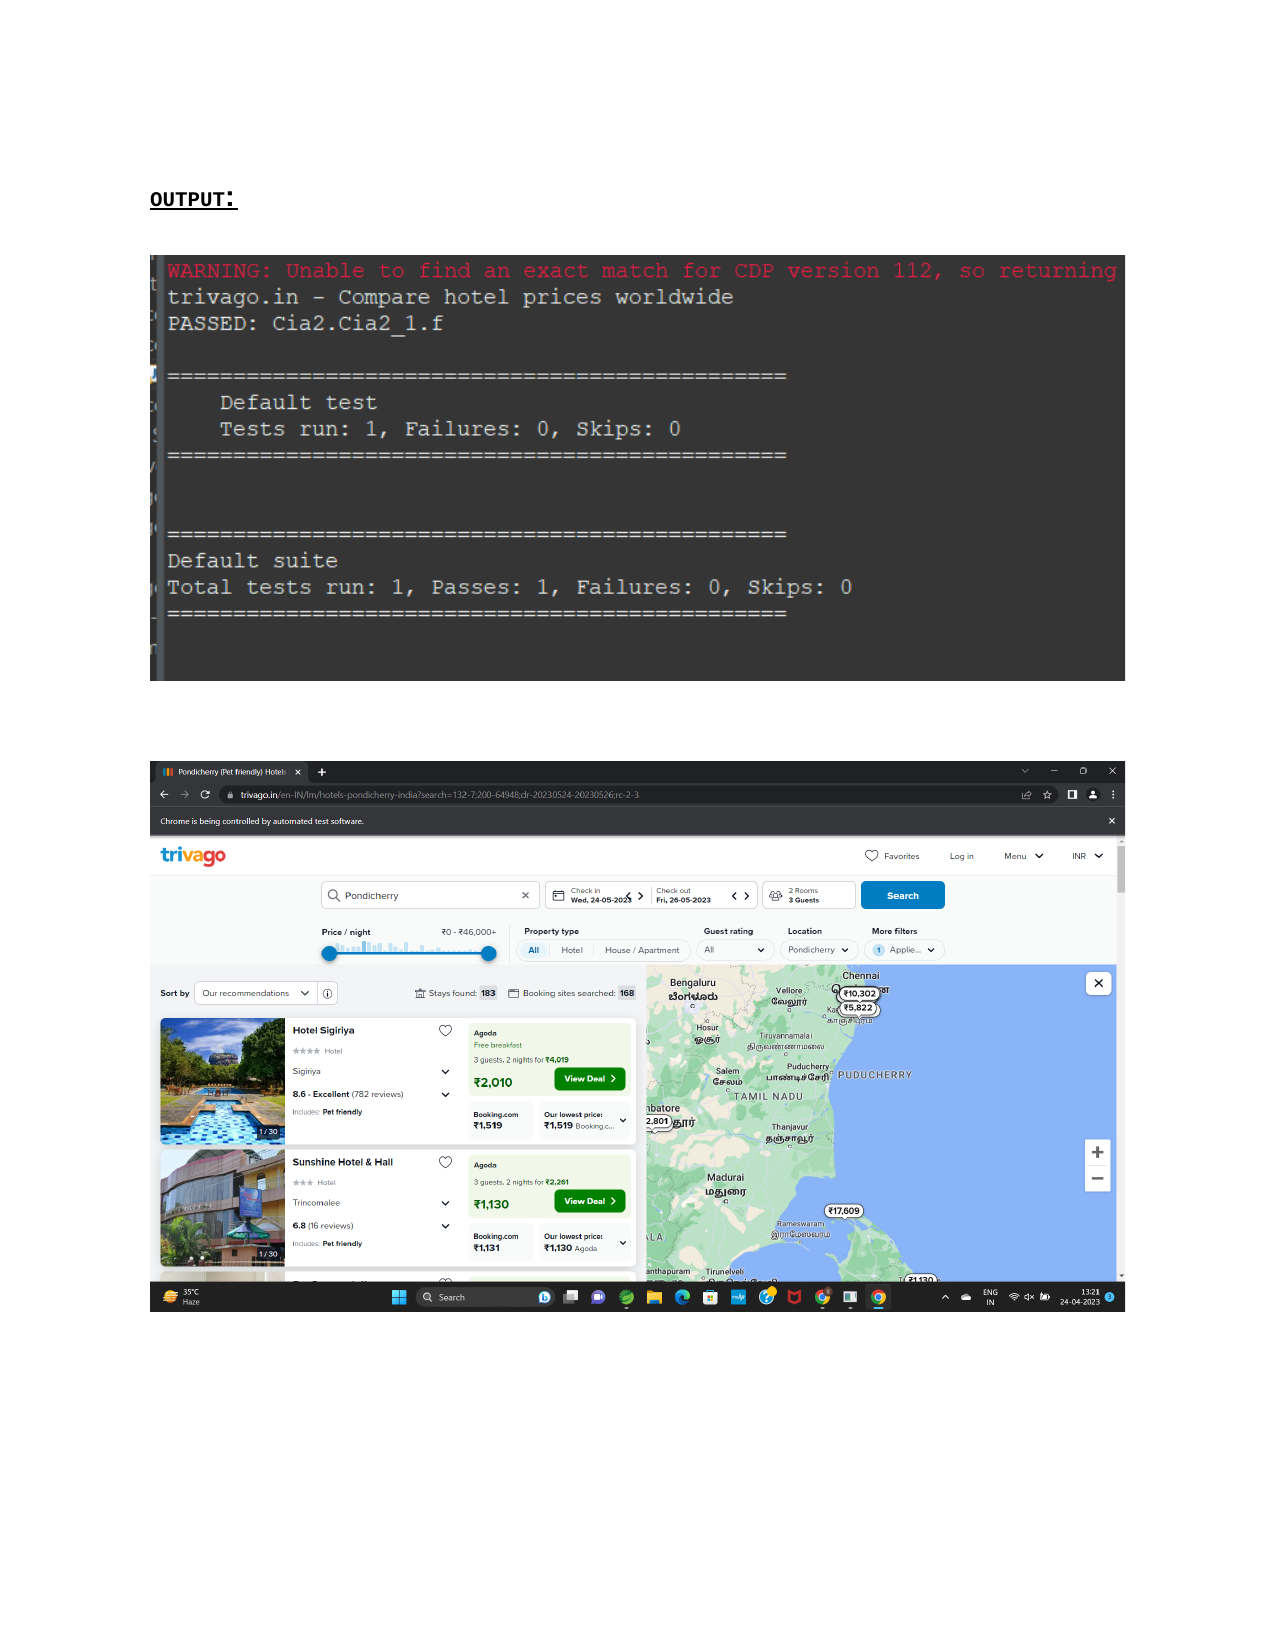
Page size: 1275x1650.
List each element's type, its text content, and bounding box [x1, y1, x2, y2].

text OUTPUT: [150, 150, 1125, 212]
picture [150, 255, 1125, 681]
picture [150, 761, 1125, 1312]
